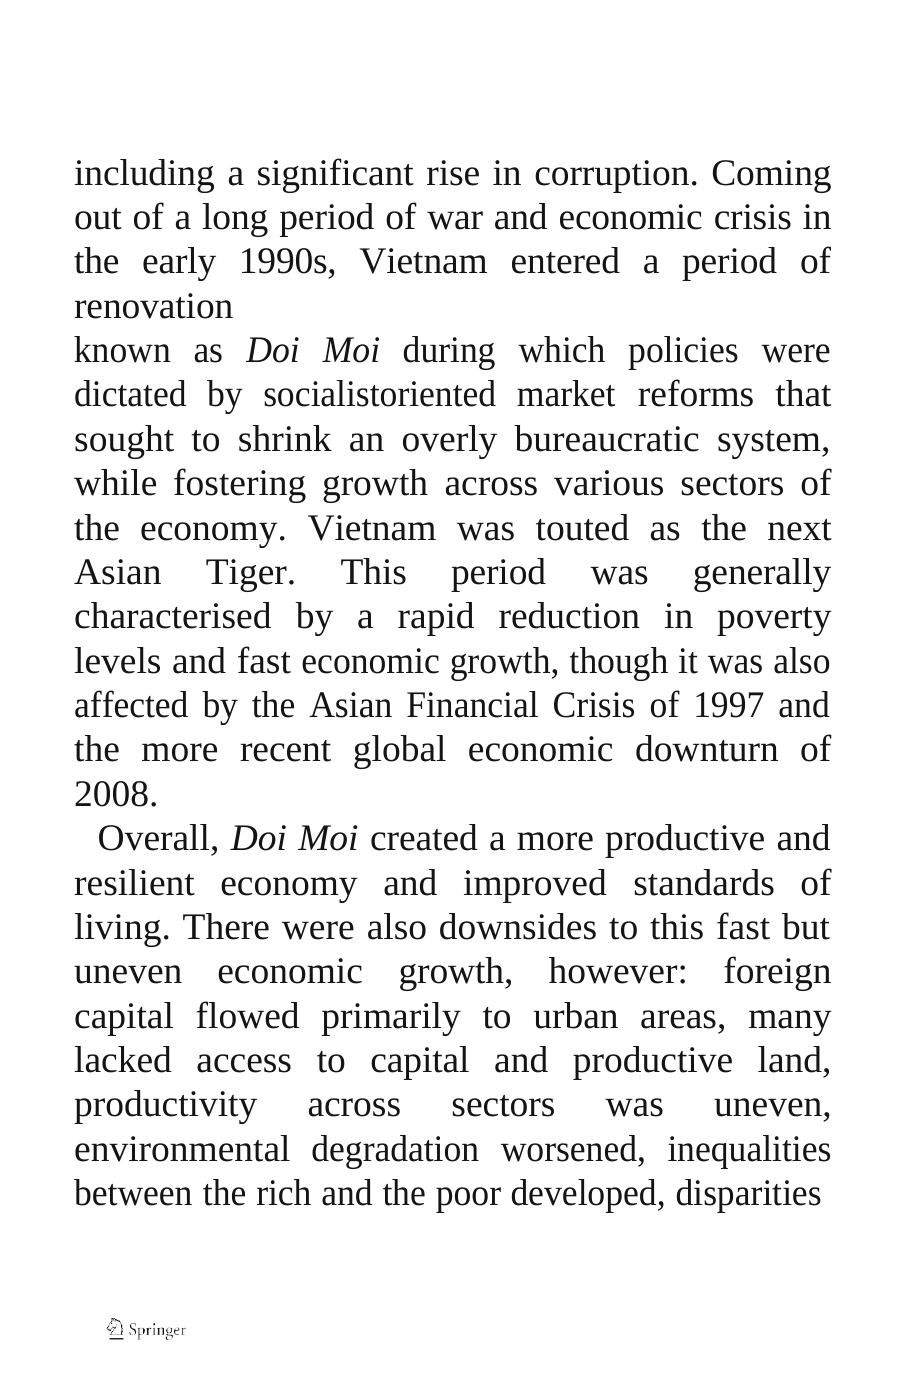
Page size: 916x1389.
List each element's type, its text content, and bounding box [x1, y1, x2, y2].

text known as Doi Moi during which policies were dictated by socialistoriented market reforms that sought to shrink an overly bureaucratic system, while fostering growth across various sectors of the economy. Vietnam was touted as the next Asian Tiger. This period was generally characterised by a rapid reduction in poverty levels and fast economic growth, though it was also affected by the Asian Financial Crisis of 1997 and the more recent global economic downturn of 2008. [74, 327, 832, 814]
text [74, 150, 832, 326]
text Overall, Doi Moi created a more productive and resilient economy and improved standards of living. There were also downsides to this fast but uneven economic growth, however: foreign capital flowed primarily to urban areas, many lacked access to capital and productive land, productivity across sectors was uneven, environmental degradation worsened, inequalities between the rich and the poor developed, disparities [74, 816, 832, 1214]
picture [106, 1318, 186, 1340]
